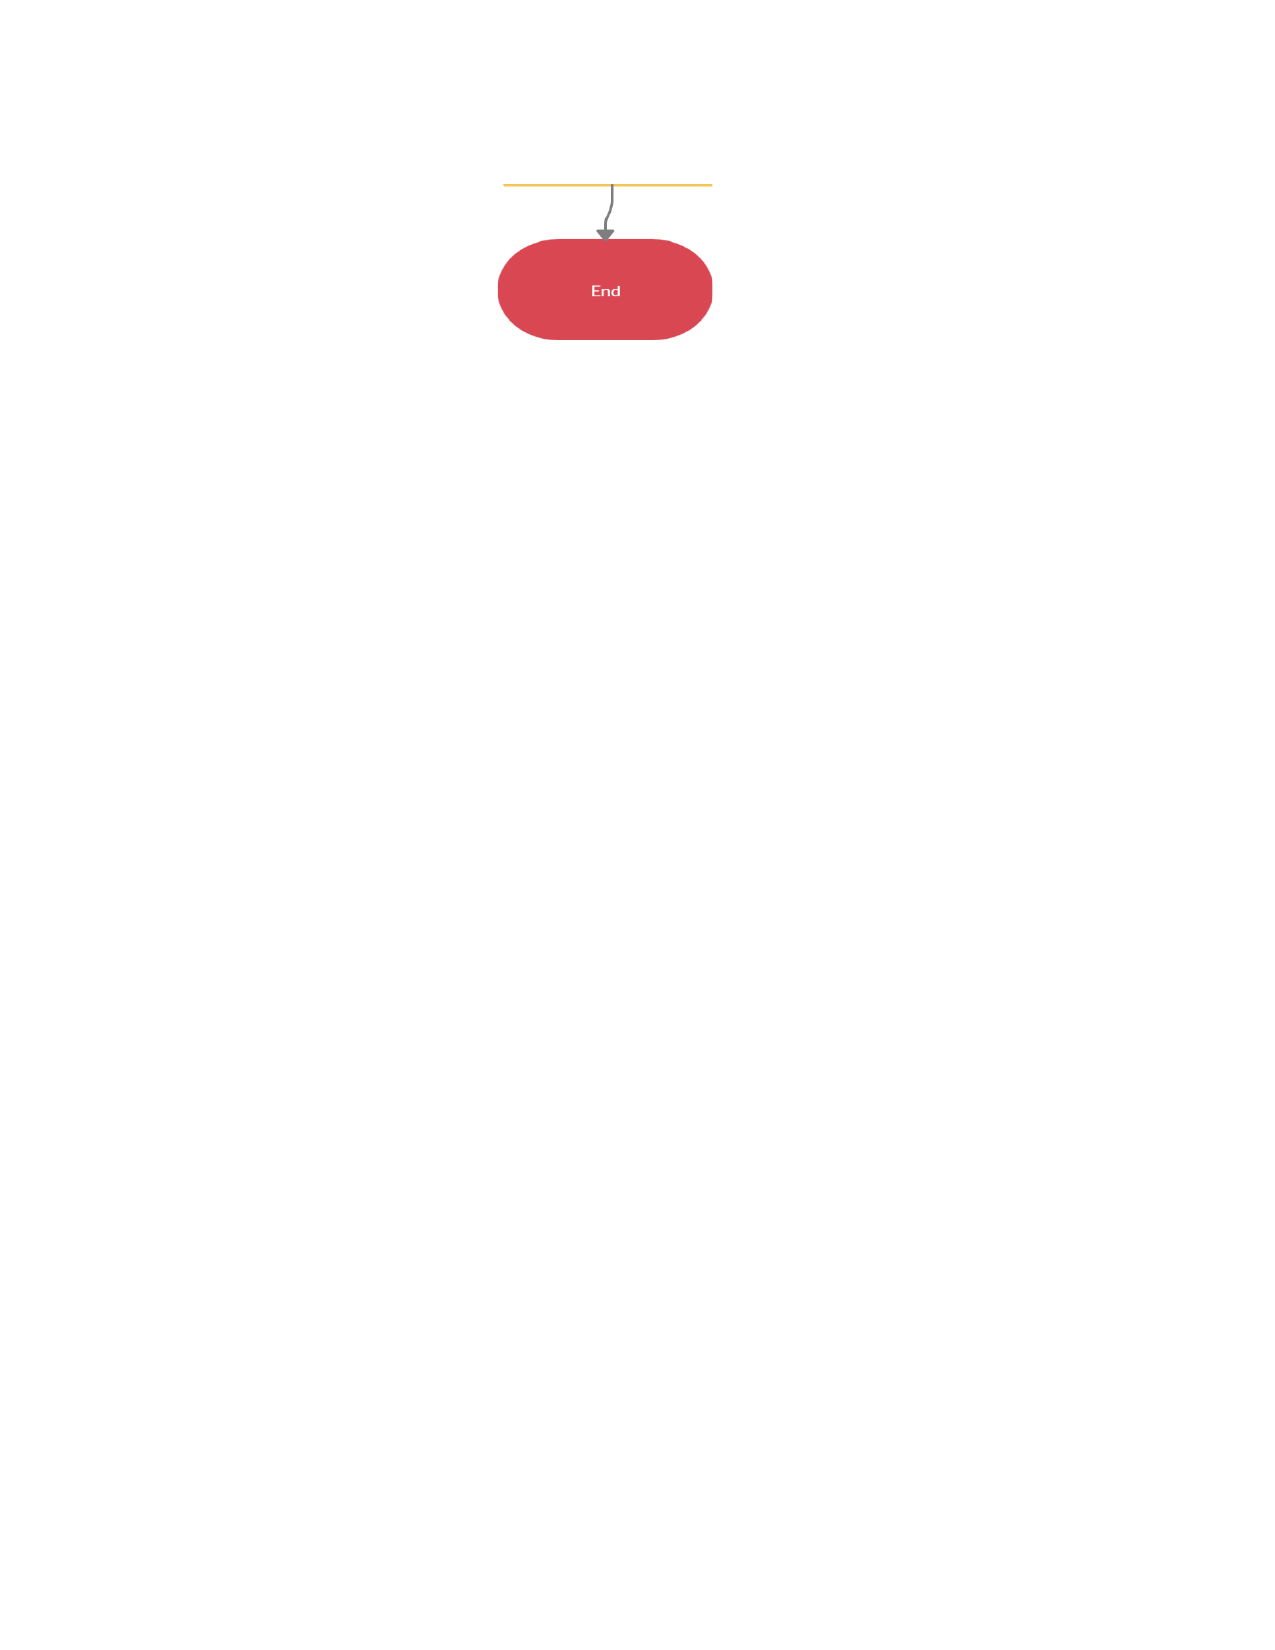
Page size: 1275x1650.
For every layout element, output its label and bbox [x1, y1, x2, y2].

picture [497, 184, 713, 340]
